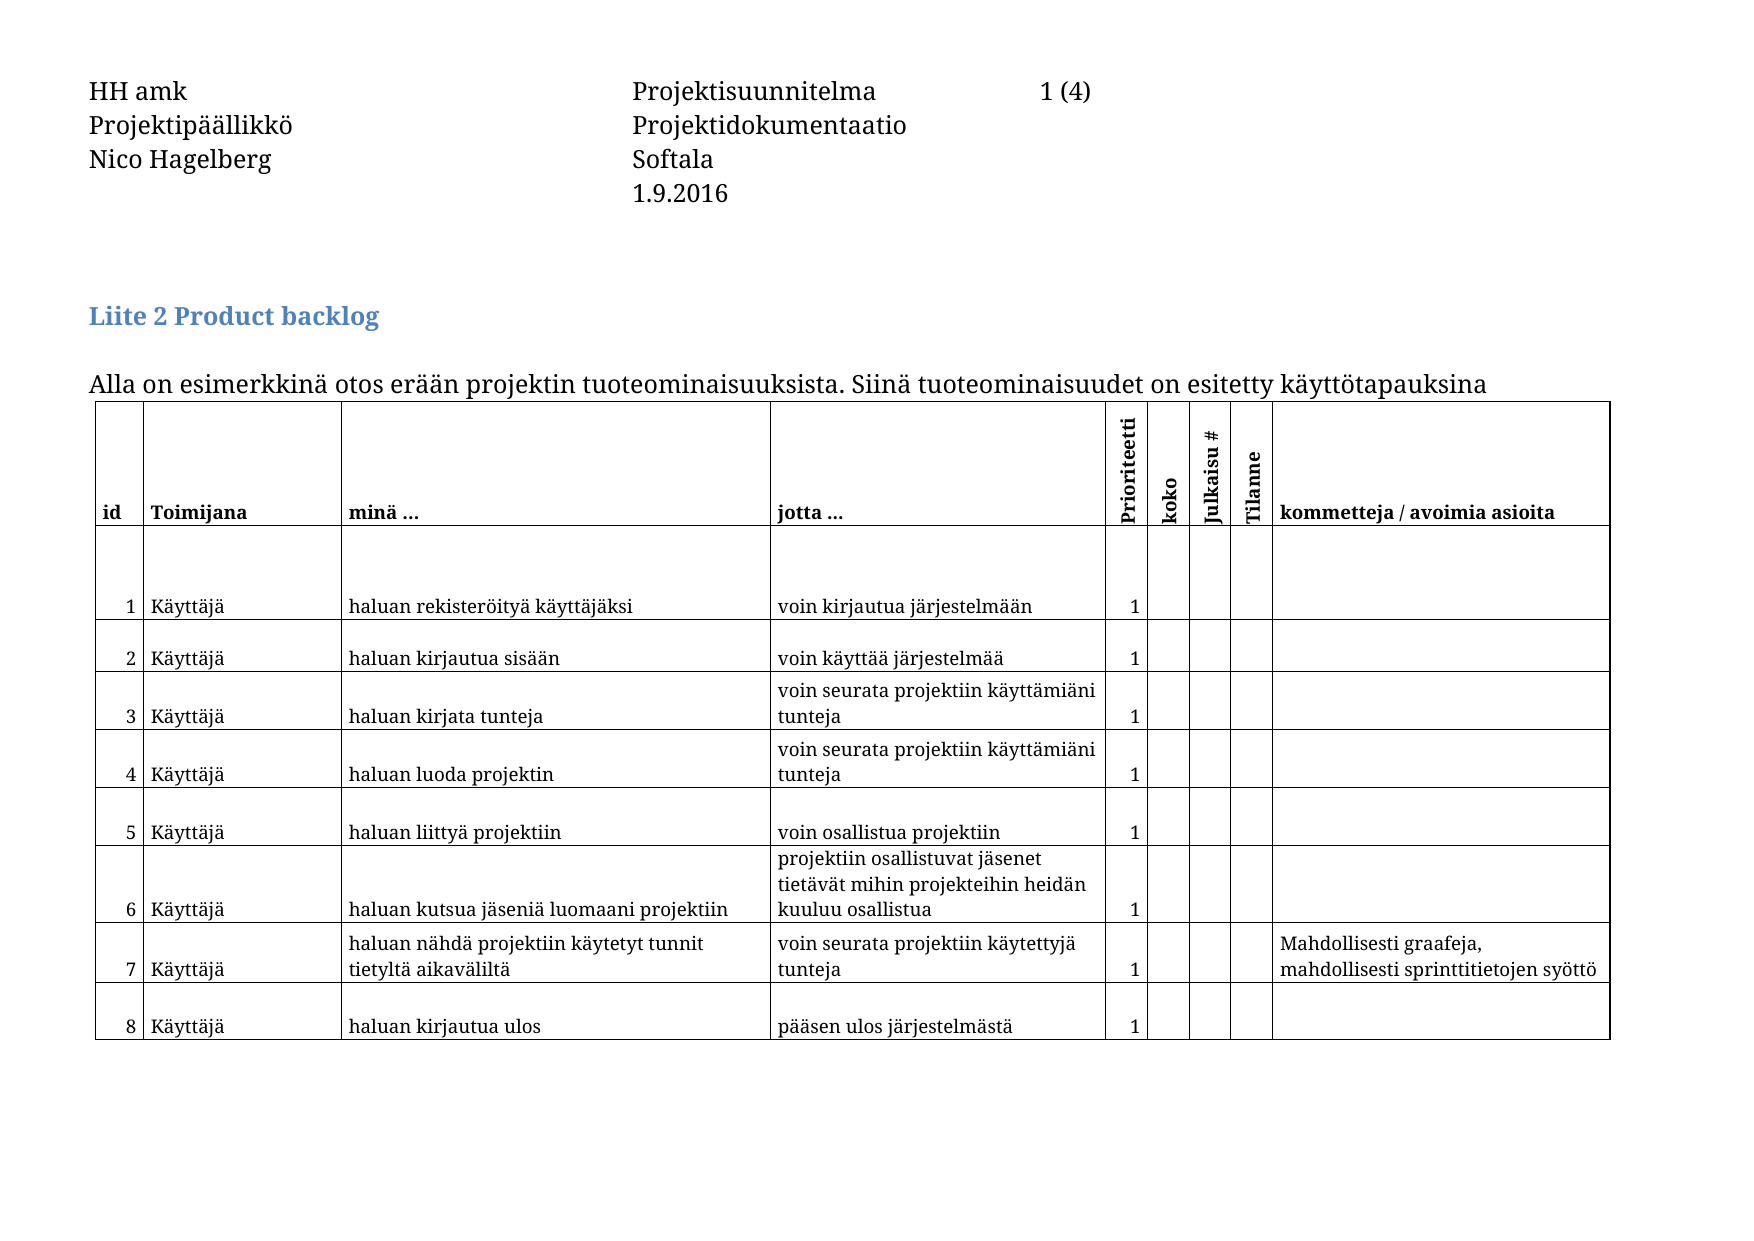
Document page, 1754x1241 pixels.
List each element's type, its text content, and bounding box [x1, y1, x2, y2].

table_cell [1231, 672, 1272, 728]
table_cell 6 [96, 846, 143, 922]
table_cell Käyttäjä [144, 923, 341, 982]
table_cell [1148, 983, 1189, 1039]
table_cell haluan liittyä projektiin [342, 788, 770, 845]
table_header koko [1148, 402, 1189, 525]
table_cell 1 [96, 526, 143, 618]
table_cell Käyttäjä [144, 672, 341, 728]
table_cell [1148, 730, 1189, 787]
table_cell [1190, 620, 1230, 671]
table_cell Käyttäjä [144, 788, 341, 845]
table_cell voin käyttää järjestelmää [771, 620, 1105, 671]
table_cell [1231, 730, 1272, 787]
table_cell haluan kirjautua sisään [342, 620, 770, 671]
table_cell Käyttäjä [144, 620, 341, 671]
table_cell [1273, 846, 1609, 922]
table_header minä … [342, 402, 770, 525]
table_cell [1231, 983, 1272, 1039]
table_cell [1190, 672, 1230, 728]
table_cell haluan nähdä projektiin käytetyt tunnit tietyltä aikaväliltä [342, 923, 770, 982]
table_cell voin seurata projektiin käytettyjä tunteja [771, 923, 1105, 982]
table_cell Käyttäjä [144, 846, 341, 922]
table_cell 1 [1106, 526, 1147, 618]
table_cell [1148, 526, 1189, 618]
table_cell [1273, 983, 1609, 1039]
table_cell [1273, 620, 1609, 671]
table_header jotta ... [771, 402, 1105, 525]
table_cell haluan kutsua jäseniä luomaani projektiin [342, 846, 770, 922]
table_cell [1273, 672, 1609, 728]
table_cell voin seurata projektiin käyttämiäni tunteja [771, 730, 1105, 787]
table_cell [1190, 923, 1230, 982]
table_cell haluan kirjautua ulos [342, 983, 770, 1039]
table_cell pääsen ulos järjestelmästä [771, 983, 1105, 1039]
table_cell [1231, 923, 1272, 982]
table_cell [1148, 672, 1189, 728]
table_cell [1148, 846, 1189, 922]
text Alla on esimerkkinä otos erään projektin tuoteominaisuuksista. Siinä tuoteominaisuudet on esitetty käyttötapauksina [89, 367, 1606, 401]
table_cell [1273, 788, 1609, 845]
table_cell 1 [1106, 672, 1147, 728]
subtitle Liite 2 Product backlog [89, 299, 1606, 333]
table_cell 1 [1106, 788, 1147, 845]
table_cell [1190, 730, 1230, 787]
table_header Julkaisu # [1190, 402, 1230, 525]
table_header Prioriteetti [1106, 402, 1147, 525]
table_cell 7 [96, 923, 143, 982]
table_header kommetteja / avoimia asioita [1273, 402, 1609, 525]
table_cell [1273, 526, 1609, 618]
table_cell [1231, 620, 1272, 671]
table_cell projektiin osallistuvat jäsenet tietävät mihin projekteihin heidän kuuluu osallistua [771, 846, 1105, 922]
table_cell 1 [1106, 983, 1147, 1039]
table_cell [1190, 526, 1230, 618]
table_cell [1231, 788, 1272, 845]
table_cell [1148, 620, 1189, 671]
table_cell 1 [1106, 923, 1147, 982]
table_cell haluan luoda projektin [342, 730, 770, 787]
table_header Toimijana [144, 402, 341, 525]
table_cell 2 [96, 620, 143, 671]
table_cell haluan kirjata tunteja [342, 672, 770, 728]
table_cell voin seurata projektiin käyttämiäni tunteja [771, 672, 1105, 728]
table_header id [96, 402, 143, 525]
table_cell Käyttäjä [144, 730, 341, 787]
table_cell [1231, 526, 1272, 618]
table_cell [1190, 788, 1230, 845]
table_cell [1190, 846, 1230, 922]
table_cell 5 [96, 788, 143, 845]
table_cell Käyttäjä [144, 526, 341, 618]
table_cell [1148, 788, 1189, 845]
table_cell 8 [96, 983, 143, 1039]
table_cell 4 [96, 730, 143, 787]
table_cell haluan rekisteröityä käyttäjäksi [342, 526, 770, 618]
table_cell [1231, 846, 1272, 922]
table_cell 1 [1106, 730, 1147, 787]
table_cell Mahdollisesti graafeja, mahdollisesti sprinttitietojen syöttö [1273, 923, 1609, 982]
table_cell [1190, 983, 1230, 1039]
table_cell voin kirjautua järjestelmään [771, 526, 1105, 618]
table_cell [1273, 730, 1609, 787]
table_cell Käyttäjä [144, 983, 341, 1039]
table_cell [1148, 923, 1189, 982]
table_cell 3 [96, 672, 143, 728]
table_cell 1 [1106, 620, 1147, 671]
table_header Tilanne [1231, 402, 1272, 525]
table_cell voin osallistua projektiin [771, 788, 1105, 845]
table_cell 1 [1106, 846, 1147, 922]
